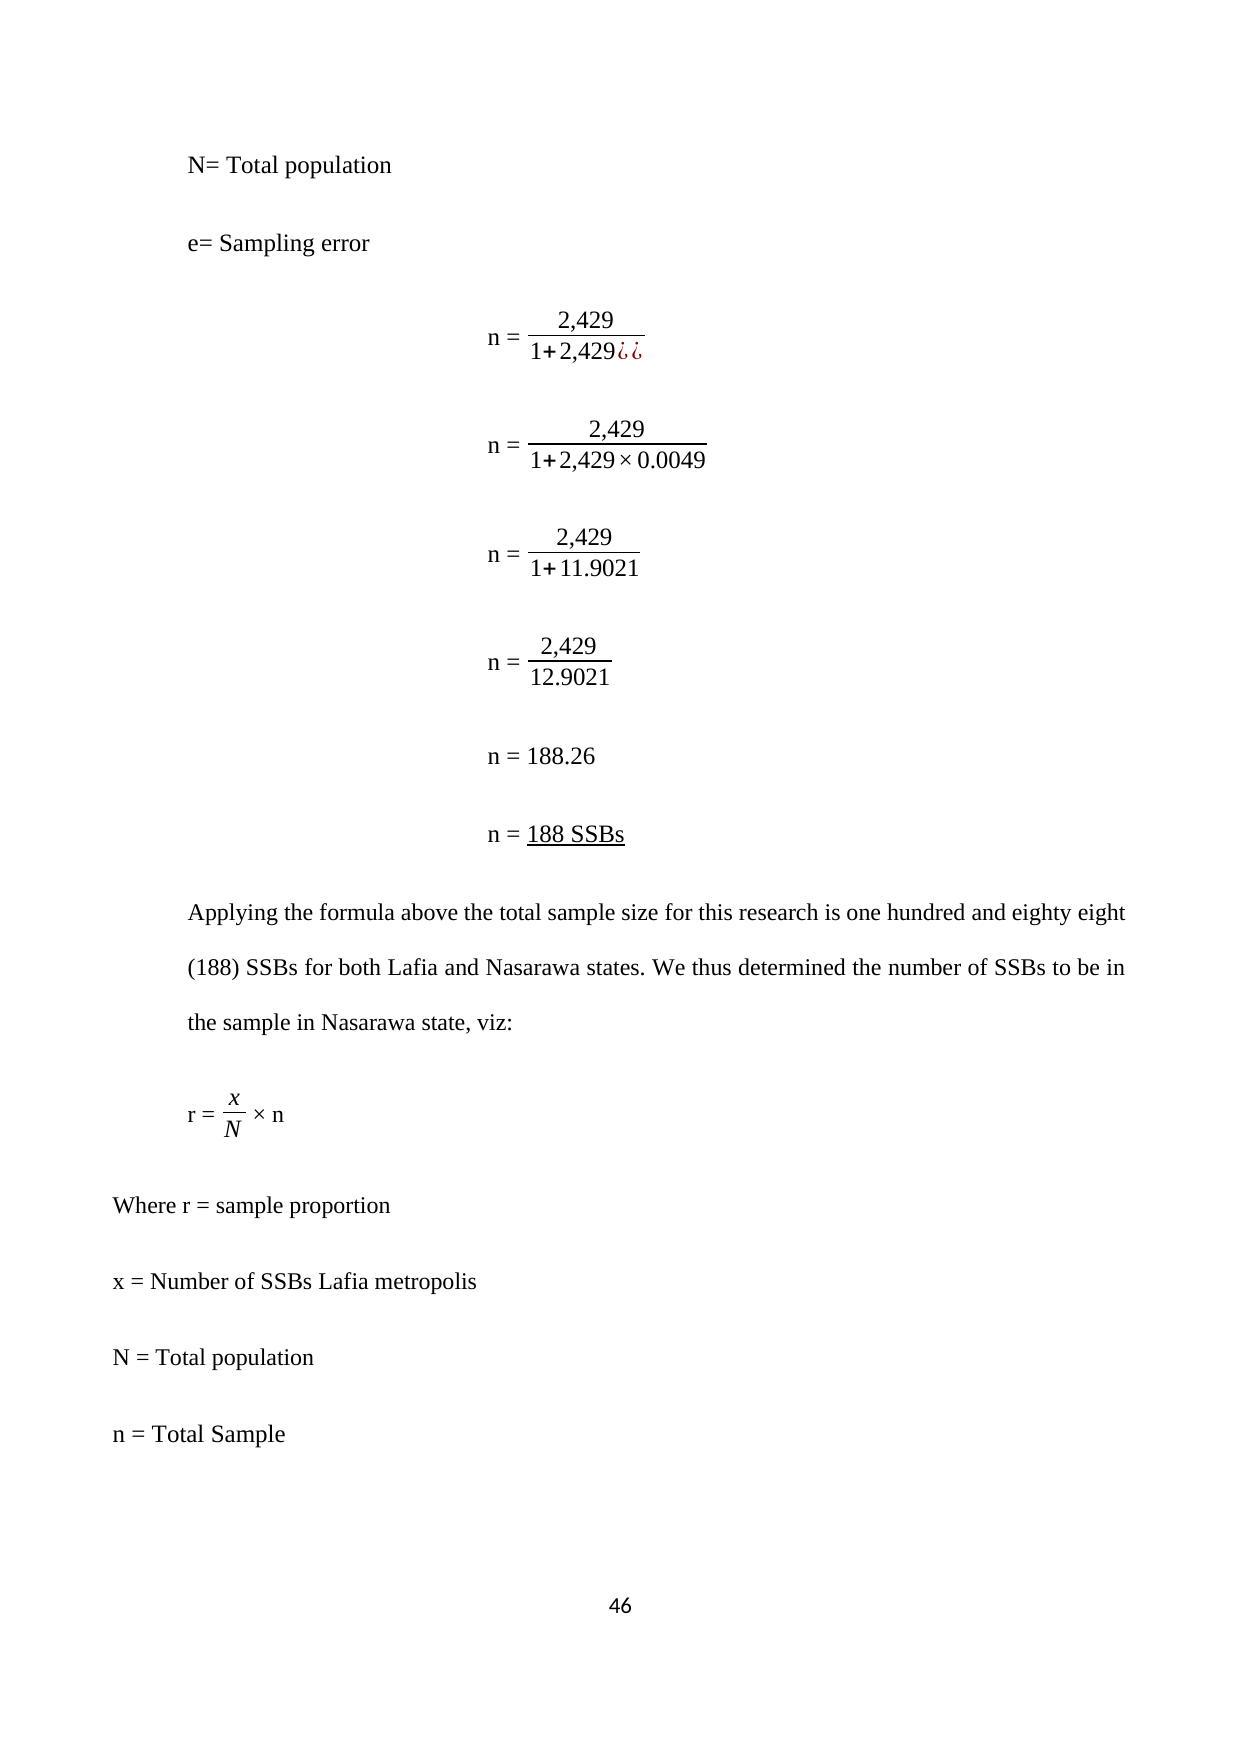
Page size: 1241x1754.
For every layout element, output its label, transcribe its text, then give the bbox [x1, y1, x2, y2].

text n = Total Sample [112, 1419, 1128, 1448]
text n = 188.26 [112, 741, 1128, 769]
text n = [112, 524, 1128, 583]
text n = [112, 632, 1128, 691]
text x = Number of SSBs Lafia metropolis [112, 1267, 1128, 1295]
text n = 188 SSBs [112, 819, 1128, 848]
text r = × n [112, 1084, 1128, 1143]
text Where r = sample proportion [112, 1191, 1128, 1219]
text N = Total population [112, 1343, 1128, 1371]
text n = [112, 415, 1128, 474]
text Applying the formula above the total sample size for this research is one hundred and eighty eight (188) SSBs for both Lafia and Nasarawa states. We thus determined the number of SSBs to be in the sample in Nasarawa state, viz: [187, 897, 1128, 1036]
text N= Total population [112, 150, 1128, 179]
text n = [112, 307, 1128, 366]
text e= Sampling error [112, 228, 1128, 257]
